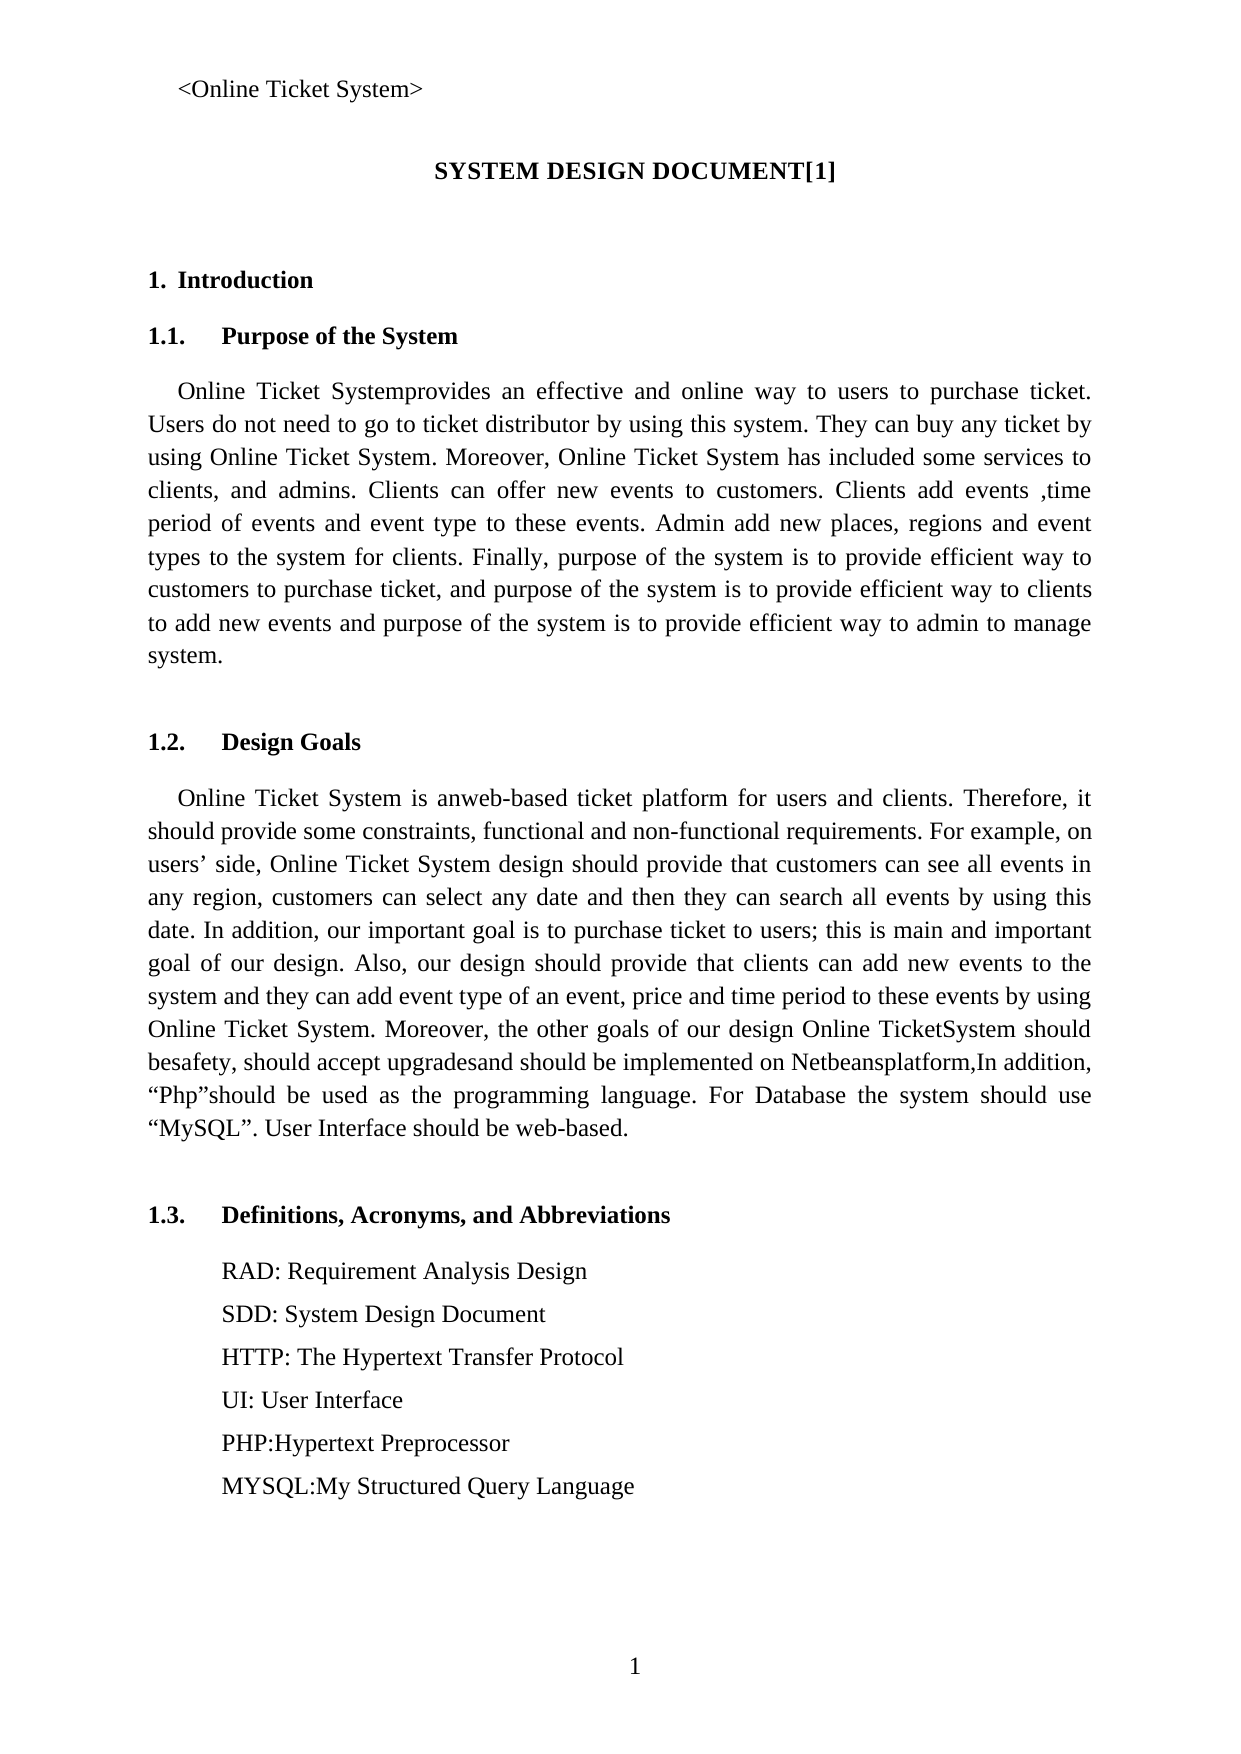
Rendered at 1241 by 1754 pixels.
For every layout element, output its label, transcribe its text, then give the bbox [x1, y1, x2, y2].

text HTTP: The Hypertext Transfer Protocol [148, 1342, 1093, 1371]
text MYSQL:My Structured Query Language [148, 1471, 1093, 1500]
text PHP:Hypertext Preprocessor [148, 1428, 1093, 1457]
text RAD: Requirement Analysis Design [148, 1256, 1093, 1284]
subtitle Introduction [148, 265, 1093, 294]
text Online Ticket System is anweb-based ticket platform for users and clients. Therefore, it should provide some constraints, functional and non-functional requirements. For example, on users’ side, Online Ticket System design should provide that customers can see all events in any region, customers can select any date and then they can search all events by using this date. In addition, our important goal is to purchase ticket to users; this is main and important goal of our design. Also, our design should provide that clients can add new events to the system and they can add event type of an event, price and time period to these events by using Online Ticket System. Moreover, the other goals of our design Online TicketSystem should besafety, should accept upgradesand should be implemented on Netbeansplatform,In addition, “Php”should be used as the programming language. For Database the system should use “MySQL”. User Interface should be web-based. [148, 783, 1093, 1142]
text UI: User Interface [148, 1385, 1093, 1414]
text SDD: System Design Document [148, 1299, 1093, 1328]
subtitle Purpose of the System [148, 321, 1093, 349]
subtitle Design Goals [148, 727, 1093, 756]
subtitle Definitions, Acronyms, and Abbreviations [148, 1200, 1093, 1229]
text Online Ticket Systemprovides an effective and online way to users to purchase ticket. Users do not need to go to ticket distributor by using this system. They can buy any ticket by using Online Ticket System. Moreover, Online Ticket System has included some services to clients, and admins. Clients can offer new events to customers. Clients add events ,time period of events and event type to these events. Admin add new places, regions and event types to the system for clients. Finally, purpose of the system is to provide efficient way to customers to purchase ticket, and purpose of the system is to provide efficient way to clients to add new events and purpose of the system is to provide efficient way to admin to manage system. [148, 376, 1093, 669]
